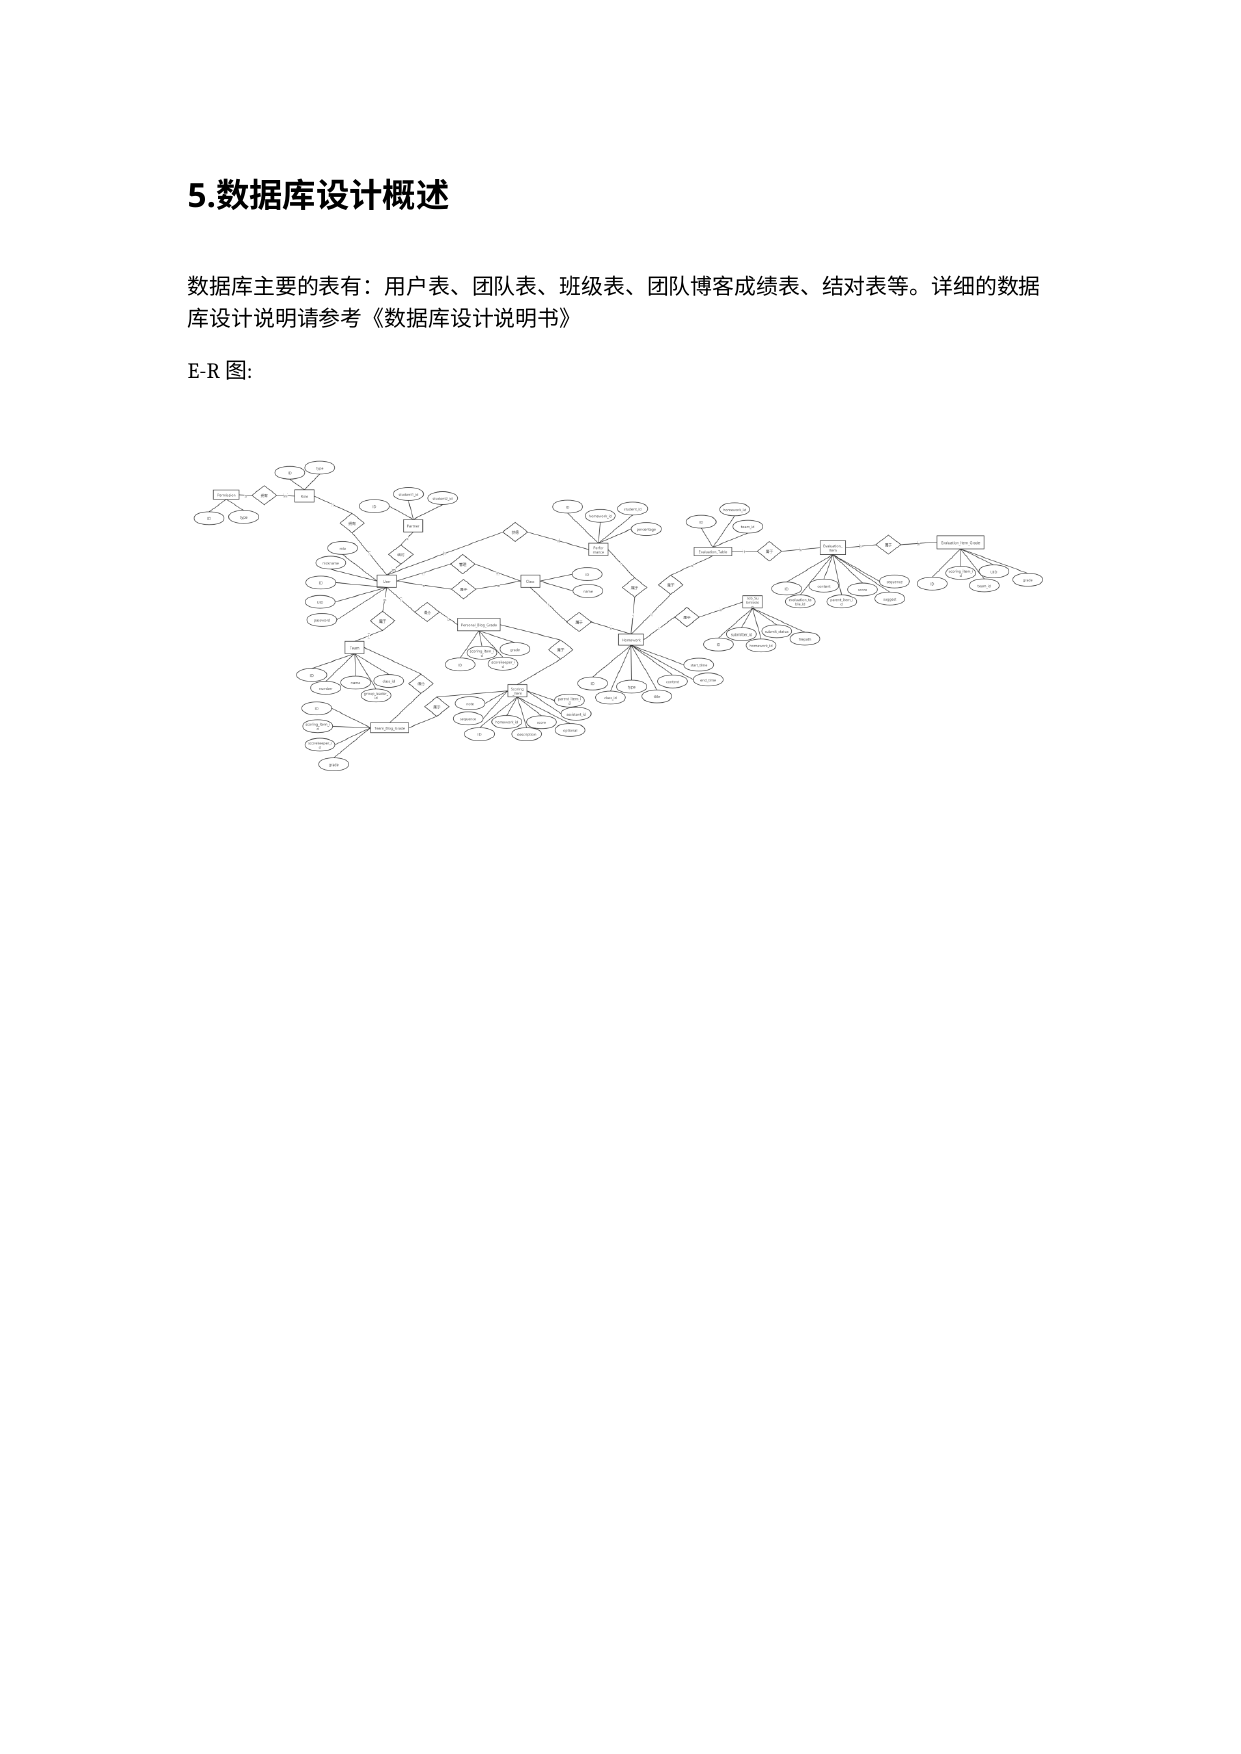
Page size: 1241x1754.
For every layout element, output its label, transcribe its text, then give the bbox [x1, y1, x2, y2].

picture [187, 454, 1048, 777]
subtitle 数据库设计概述 [187, 162, 1053, 227]
text 数据库主要的表有：用户表、团队表、班级表、团队博客成绩表、结对表等。详细的数据库设计说明请参考《数据库设计说明书》 [187, 268, 1053, 333]
text E-R 图: [187, 352, 1053, 385]
